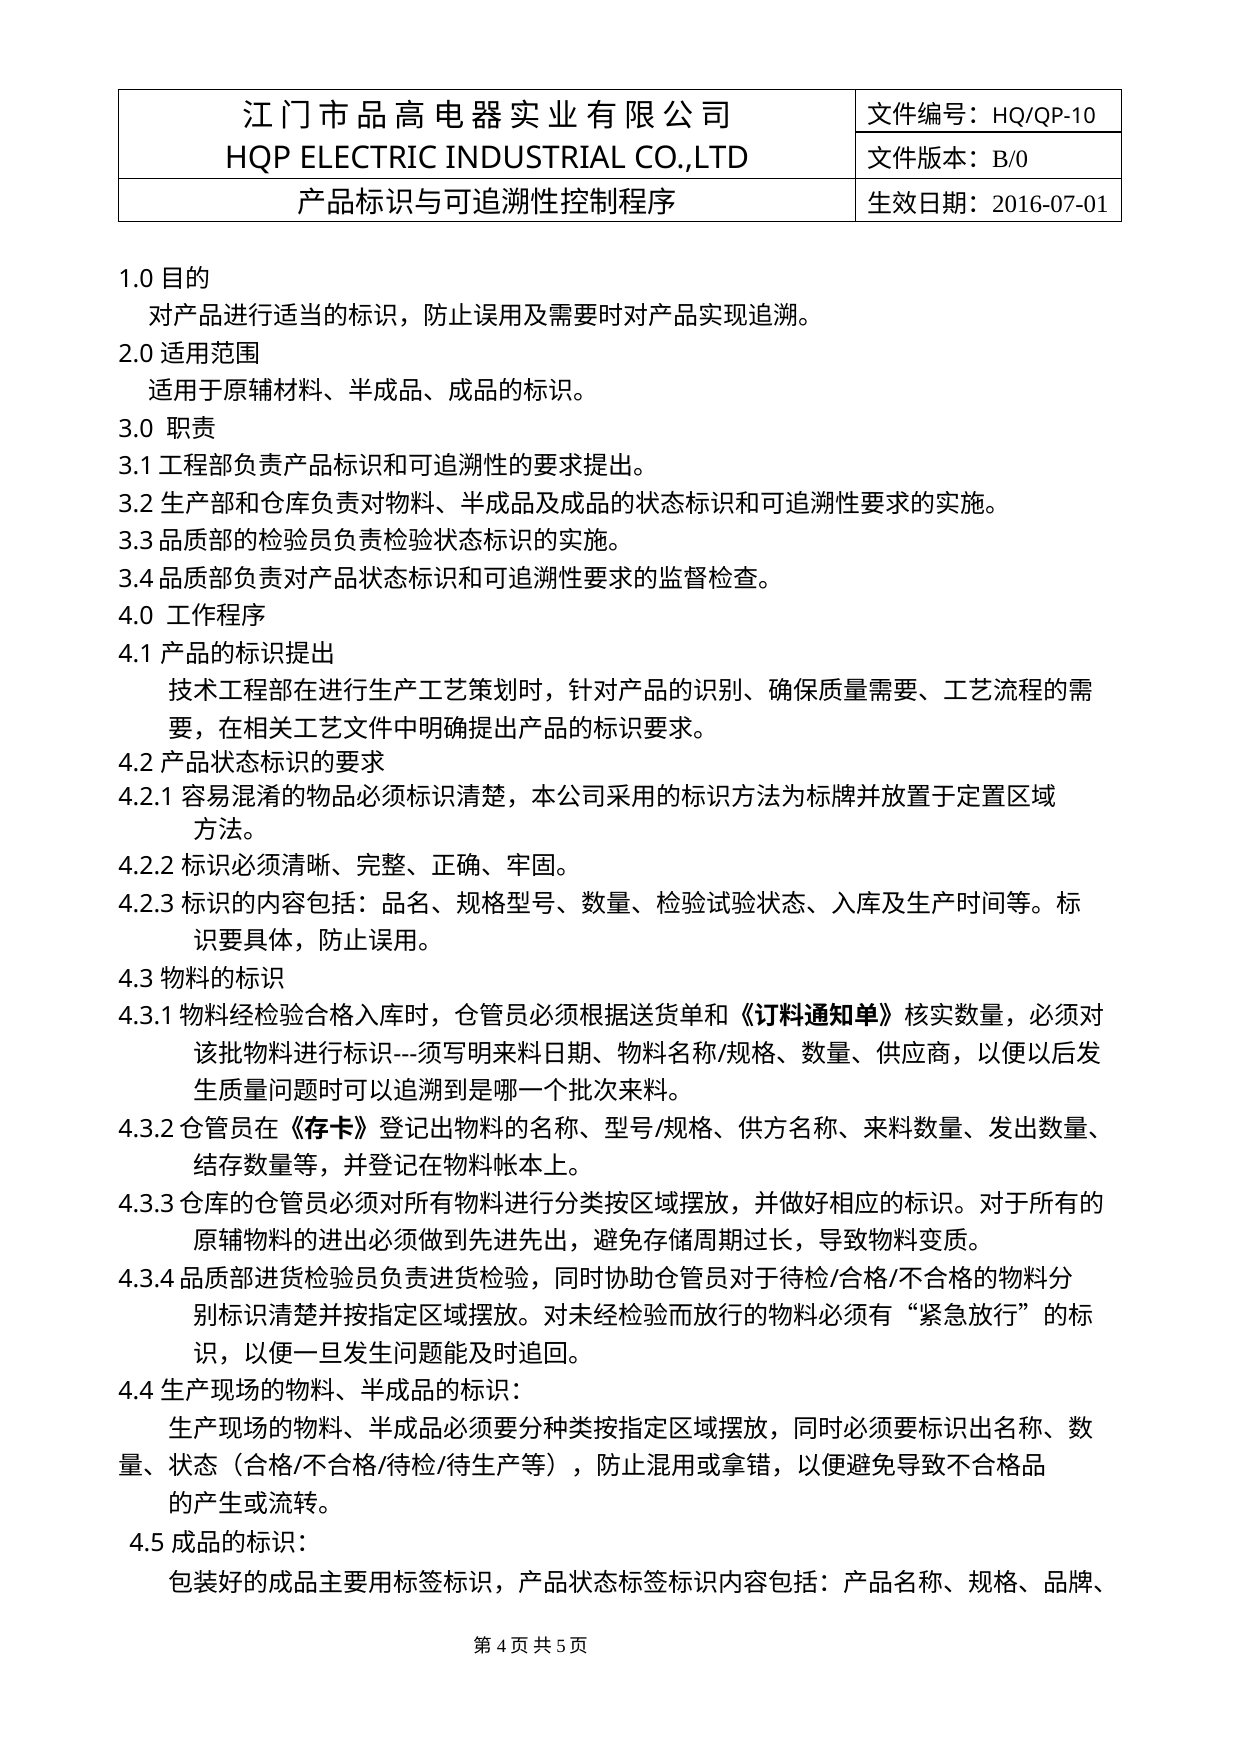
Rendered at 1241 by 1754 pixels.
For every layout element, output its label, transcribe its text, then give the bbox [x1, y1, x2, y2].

text 4.2.3 标识的内容包括：品名、规格型号、数量、检验试验状态、入库及生产时间等。标 [118, 883, 1122, 920]
text 识，以便一旦发生问题能及时追回。 [118, 1333, 1122, 1370]
text 要，在相关工艺文件中明确提出产品的标识要求。 [118, 708, 1122, 745]
text 技术工程部在进行生产工艺策划时，针对产品的识别、确保质量需要、工艺流程的需 [118, 670, 1122, 708]
text 识要具体，防止误用。 [118, 920, 1122, 958]
text 3.2 生产部和仓库负责对物料、半成品及成品的状态标识和可追溯性要求的实施。 [118, 483, 1122, 520]
text 的产生或流转。 [118, 1483, 1111, 1520]
text 4.3.2仓管员在《存卡》登记出物料的名称、型号/规格、供方名称、来料数量、发出数量、 [118, 1108, 1122, 1145]
text 生产现场的物料、半成品必须要分种类按指定区域摆放，同时必须要标识出名称、数量、状态（合格/不合格/待检/待生产等），防止混用或拿错，以便避免导致不合格品 [118, 1408, 1111, 1483]
text 3.3品质部的检验员负责检验状态标识的实施。 [118, 520, 1122, 558]
text 结存数量等，并登记在物料帐本上。 [118, 1145, 1122, 1183]
text 原辅物料的进出必须做到先进先出，避免存储周期过长，导致物料变质。 [118, 1220, 1122, 1258]
text 对产品进行适当的标识，防止误用及需要时对产品实现追溯。 [129, 295, 1122, 333]
text 4.2.1 容易混淆的物品必须标识清楚，本公司采用的标识方法为标牌并放置于定置区域 [118, 778, 1122, 812]
text 4.3.3仓库的仓管员必须对所有物料进行分类按区域摆放，并做好相应的标识。对于所有的 [118, 1183, 1122, 1220]
text 4.2.2 标识必须清晰、完整、正确、牢固。 [118, 845, 1122, 883]
text 1.0 目的 [118, 258, 1122, 295]
text 2.0 适用范围 [118, 333, 1122, 370]
text 4.3.1物料经检验合格入库时，仓管员必须根据送货单和《订料通知单》核实数量，必须对该批物料进行标识---须写明来料日期、物料名称/规格、数量、供应商，以便以后发生质量问题时可以追溯到是哪一个批次来料。 [118, 995, 1122, 1108]
text 4.0 工作程序 [118, 595, 1122, 633]
text 4.2 产品状态标识的要求 [118, 745, 1122, 778]
text 包装好的成品主要用标签标识，产品状态标签标识内容包括：产品名称、规格、品牌、 [118, 1560, 1111, 1599]
text 4.5 成品的标识： [129, 1520, 1111, 1560]
text 3.4品质部负责对产品状态标识和可追溯性要求的监督检查。 [118, 558, 1122, 595]
text 方法。 [118, 812, 1122, 845]
text 适用于原辅材料、半成品、成品的标识。 [129, 370, 1122, 408]
text 3.1工程部负责产品标识和可追溯性的要求提出。 [118, 445, 1122, 483]
text 4.3.4品质部进货检验员负责进货检验，同时协助仓管员对于待检/合格/不合格的物料分 [118, 1258, 1122, 1295]
text 别标识清楚并按指定区域摆放。对未经检验而放行的物料必须有“紧急放行”的标 [118, 1295, 1122, 1333]
text 4.1 产品的标识提出 [118, 633, 1122, 670]
text 4.3 物料的标识 [118, 958, 1122, 995]
text 4.4 生产现场的物料、半成品的标识： [118, 1370, 1122, 1408]
text 3.0 职责 [118, 408, 1122, 445]
